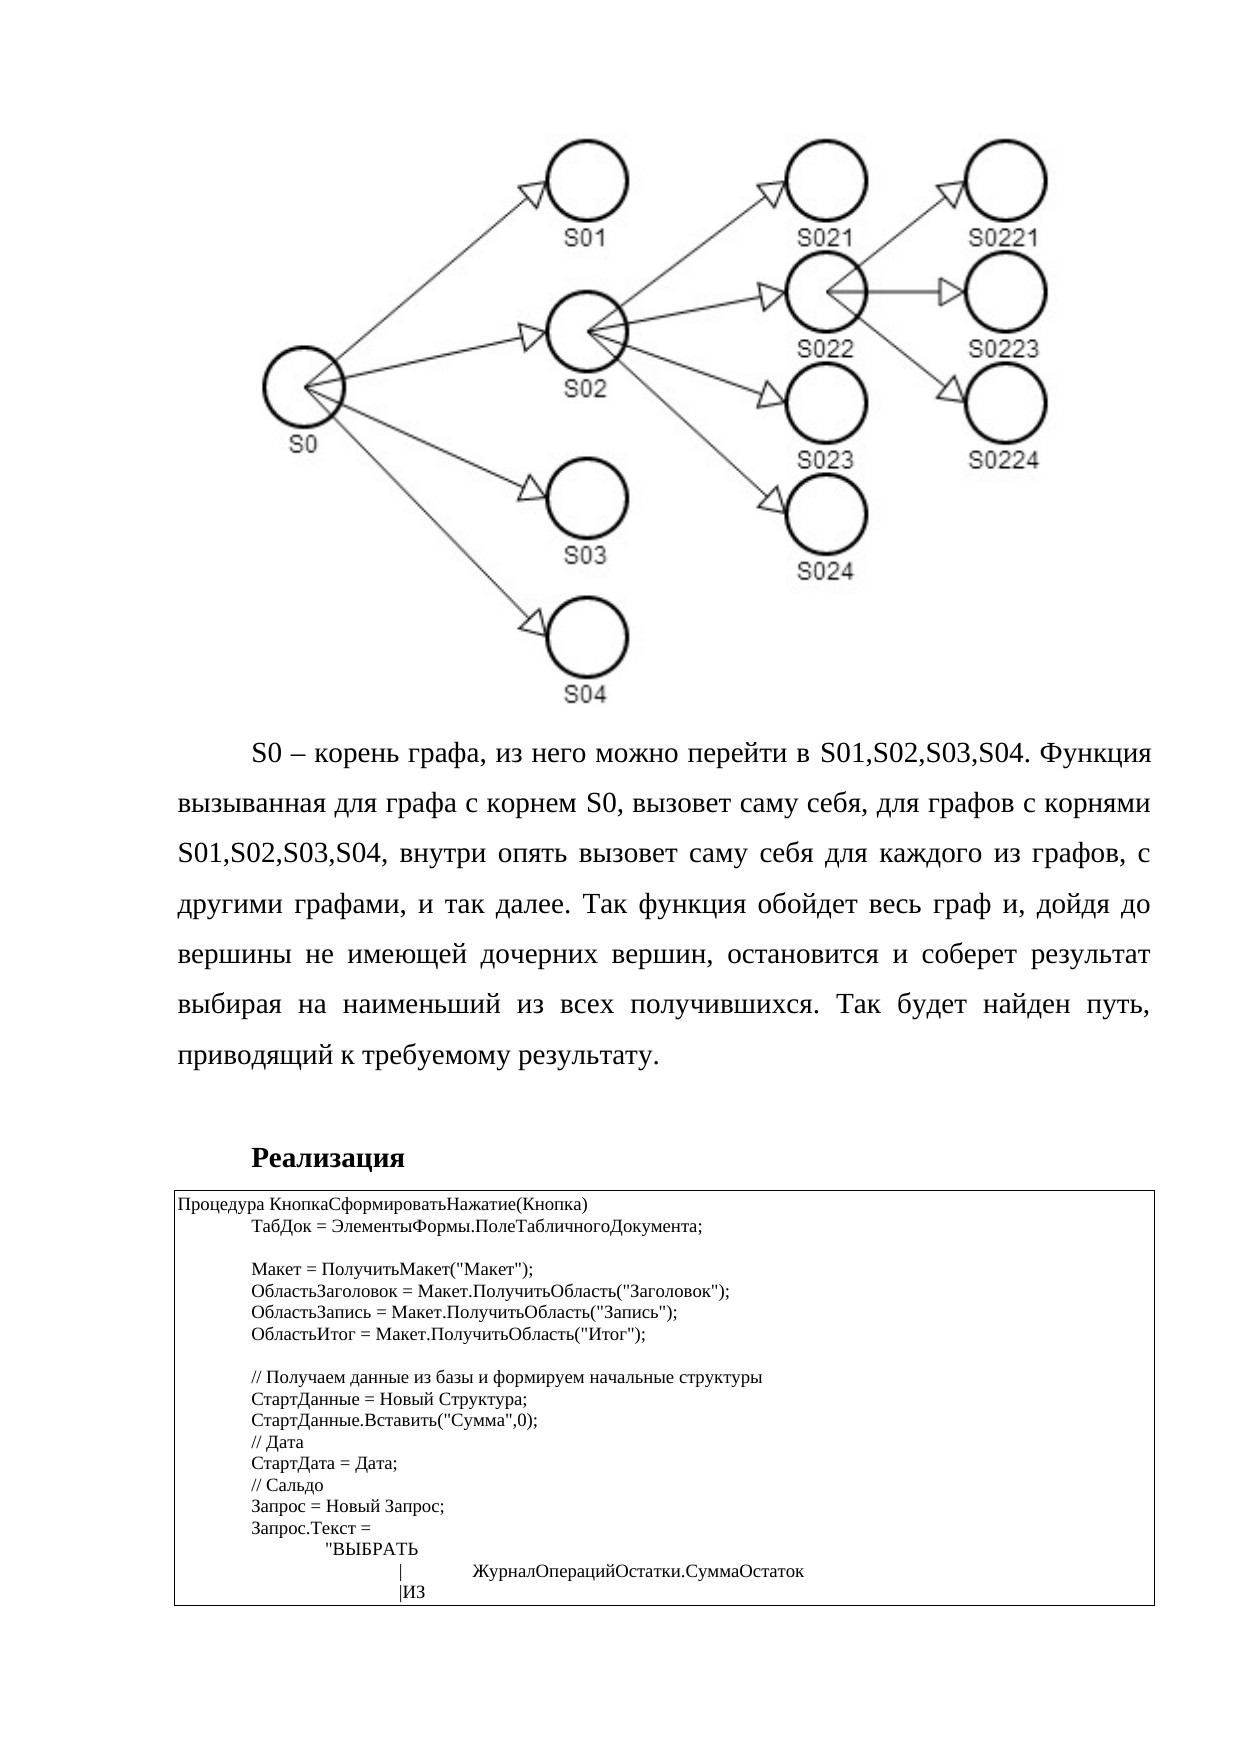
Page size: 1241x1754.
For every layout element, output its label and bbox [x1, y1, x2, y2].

picture [251, 118, 1086, 719]
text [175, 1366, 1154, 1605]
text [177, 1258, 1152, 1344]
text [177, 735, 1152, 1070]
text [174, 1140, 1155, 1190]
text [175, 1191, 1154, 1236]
